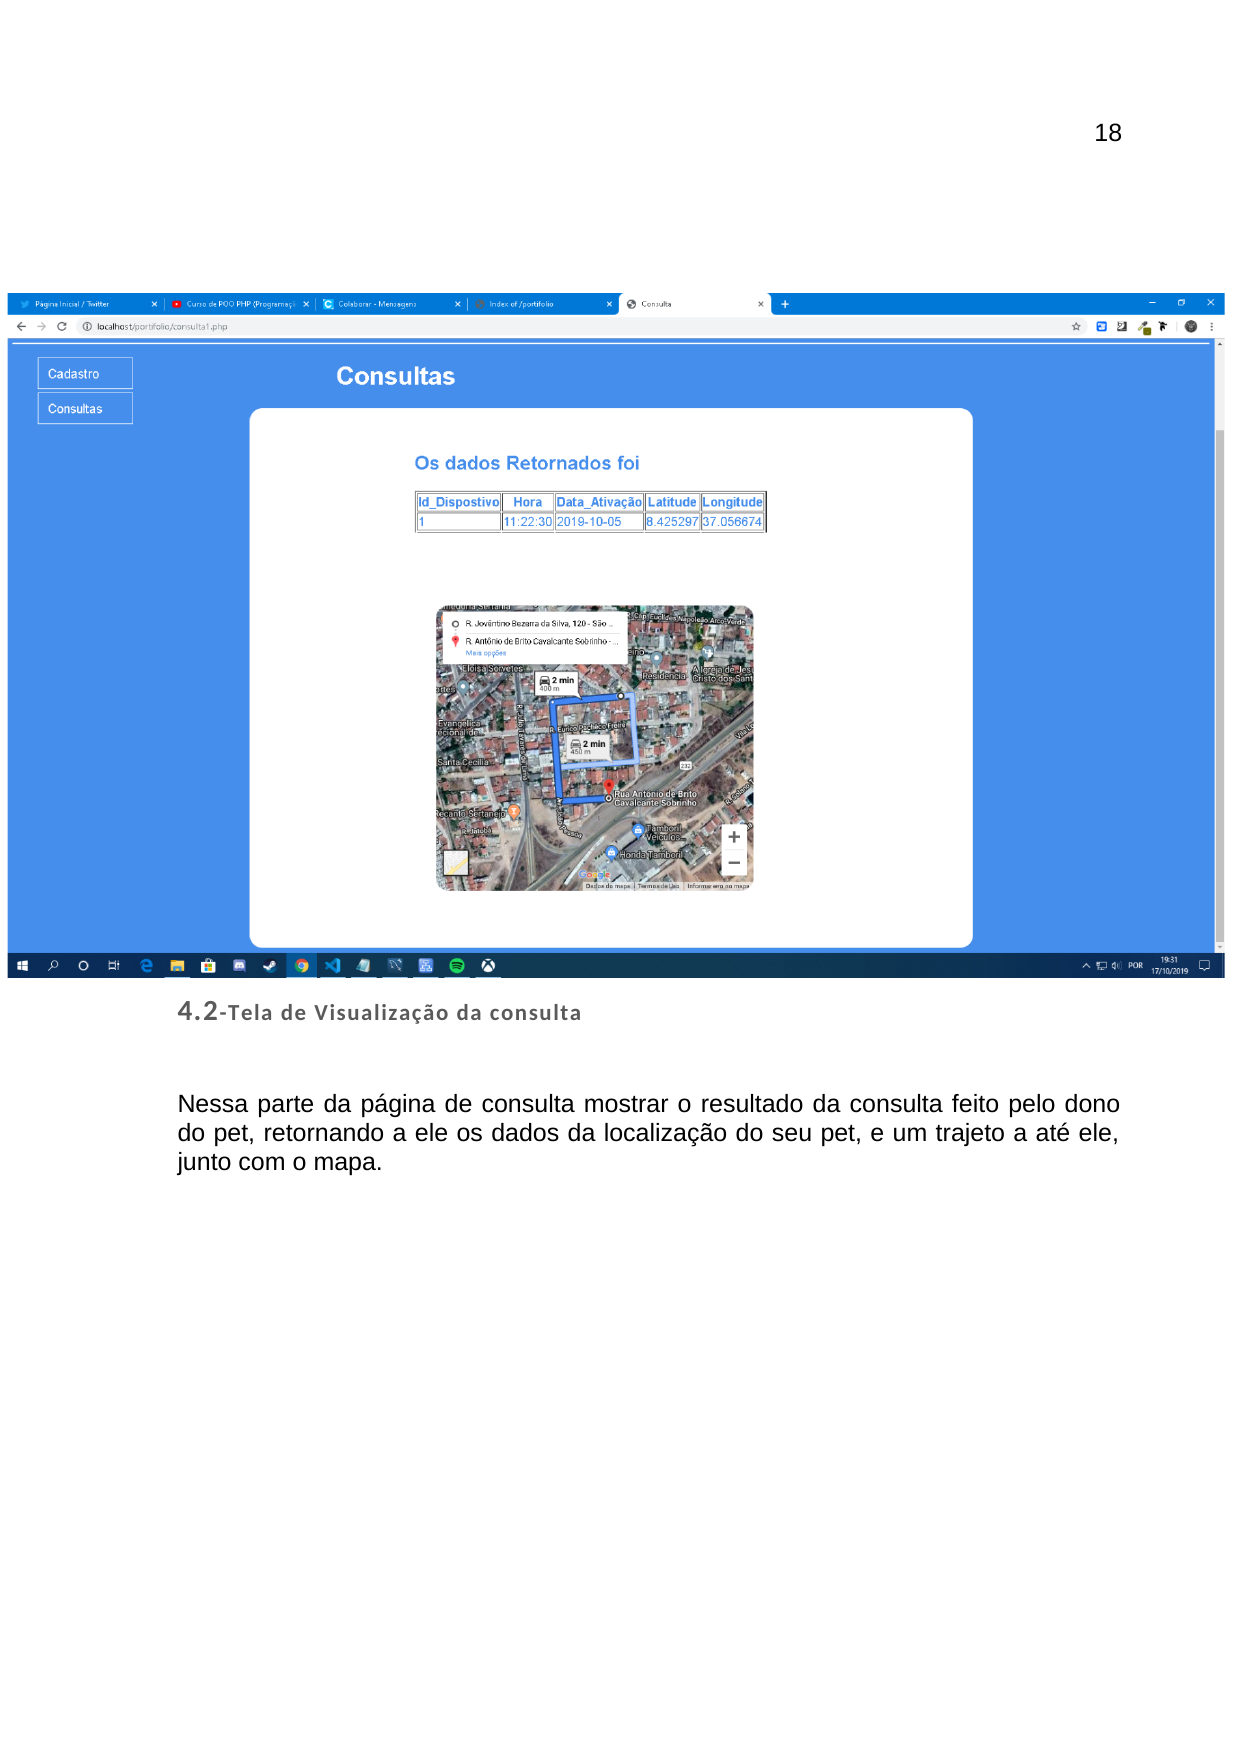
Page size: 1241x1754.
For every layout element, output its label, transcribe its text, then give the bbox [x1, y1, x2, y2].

subtitle 4.2-Tela de Visualização da consulta [177, 978, 1122, 1028]
text Nessa parte da página de consulta mostrar o resultado da consulta feito pelo dono do pet, retornando a ele os dados da localização do seu pet, e um trajeto a até ele, junto com o mapa. [177, 1089, 1122, 1175]
picture [7, 293, 1225, 978]
